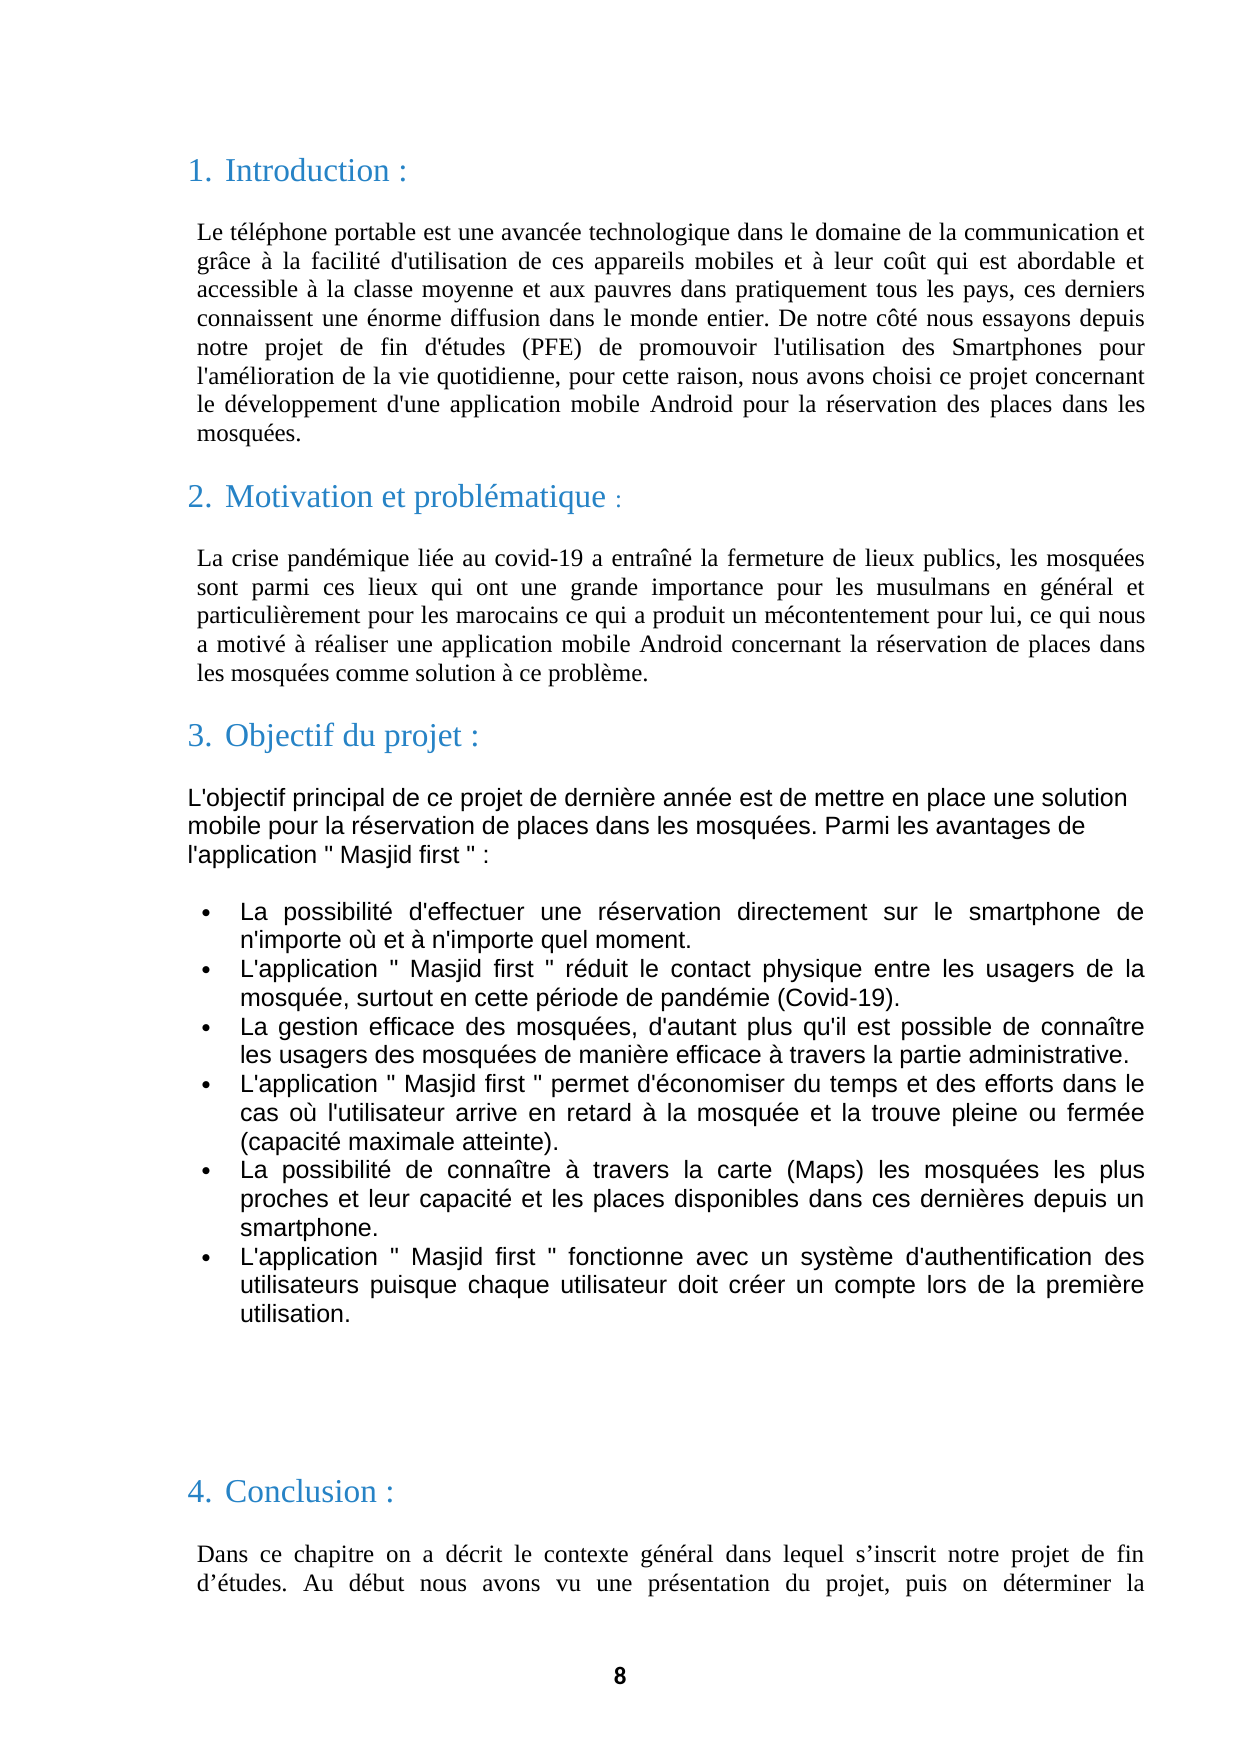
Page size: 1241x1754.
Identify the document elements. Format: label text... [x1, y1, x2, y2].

list La gestion efficace des mosquées, d'autant plus qu'il est possible de connaître les usagers des mosquées de manière efficace à travers la partie administrative. [202, 1012, 1146, 1069]
text L'objectif principal de ce projet de dernière année est de mettre en place une solution mobile pour la réservation de places dans les mosquées. Parmi les avantages de l'application " Masjid first " : [187, 782, 1146, 897]
list Le téléphone portable est une avancée technologique dans le domaine de la communication et grâce à la facilité d'utilisation de ces appareils mobiles et à leur coût qui est abordable et accessible à la classe moyenne et aux pauvres dans pratiquement tous les pays, ces derniers connaissent une énorme diffusion dans le monde entier. De notre côté nous essayons depuis notre projet de fin d'études (PFE) de promouvoir l'utilisation des Smartphones pour l'amélioration de la vie quotidienne, pour cette raison, nous avons choisi ce projet concernant le développement d'une application mobile Android pour la réservation des places dans les mosquées. [197, 217, 1146, 447]
list Introduction : [187, 150, 1146, 188]
list La possibilité d'effectuer une réservation directement sur le smartphone de n'importe où et à n'importe quel moment. [202, 897, 1146, 954]
list L'application " Masjid first " réduit le contact physique entre les usagers de la mosquée, surtout en cette période de pandémie (Covid-19). [202, 954, 1146, 1012]
list Objectif du projet : [187, 715, 1146, 754]
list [197, 1539, 1146, 1596]
list L'application " Masjid first " permet d'économiser du temps et des efforts dans le cas où l'utilisateur arrive en retard à la mosquée et la trouve pleine ou fermée (capacité maximale atteinte). [202, 1069, 1146, 1156]
list La possibilité de connaître à travers la carte (Maps) les mosquées les plus proches et leur capacité et les places disponibles dans ces dernières depuis un smartphone. [202, 1156, 1146, 1242]
list La crise pandémique liée au covid-19 a entraîné la fermeture de lieux publics, les mosquées sont parmi ces lieux qui ont une grande importance pour les musulmans en général et particulièrement pour les marocains ce qui a produit un mécontentement pour lui, ce qui nous a motivé à réaliser une application mobile Android concernant la réservation de places dans les mosquées comme solution à ce problème. [197, 543, 1146, 687]
list Motivation et problématique : [187, 476, 1146, 514]
list Conclusion : [187, 1472, 1146, 1510]
list L'application " Masjid first " fonctionne avec un système d'authentification des utilisateurs puisque chaque utilisateur doit créer un compte lors de la première utilisation. [202, 1242, 1146, 1328]
